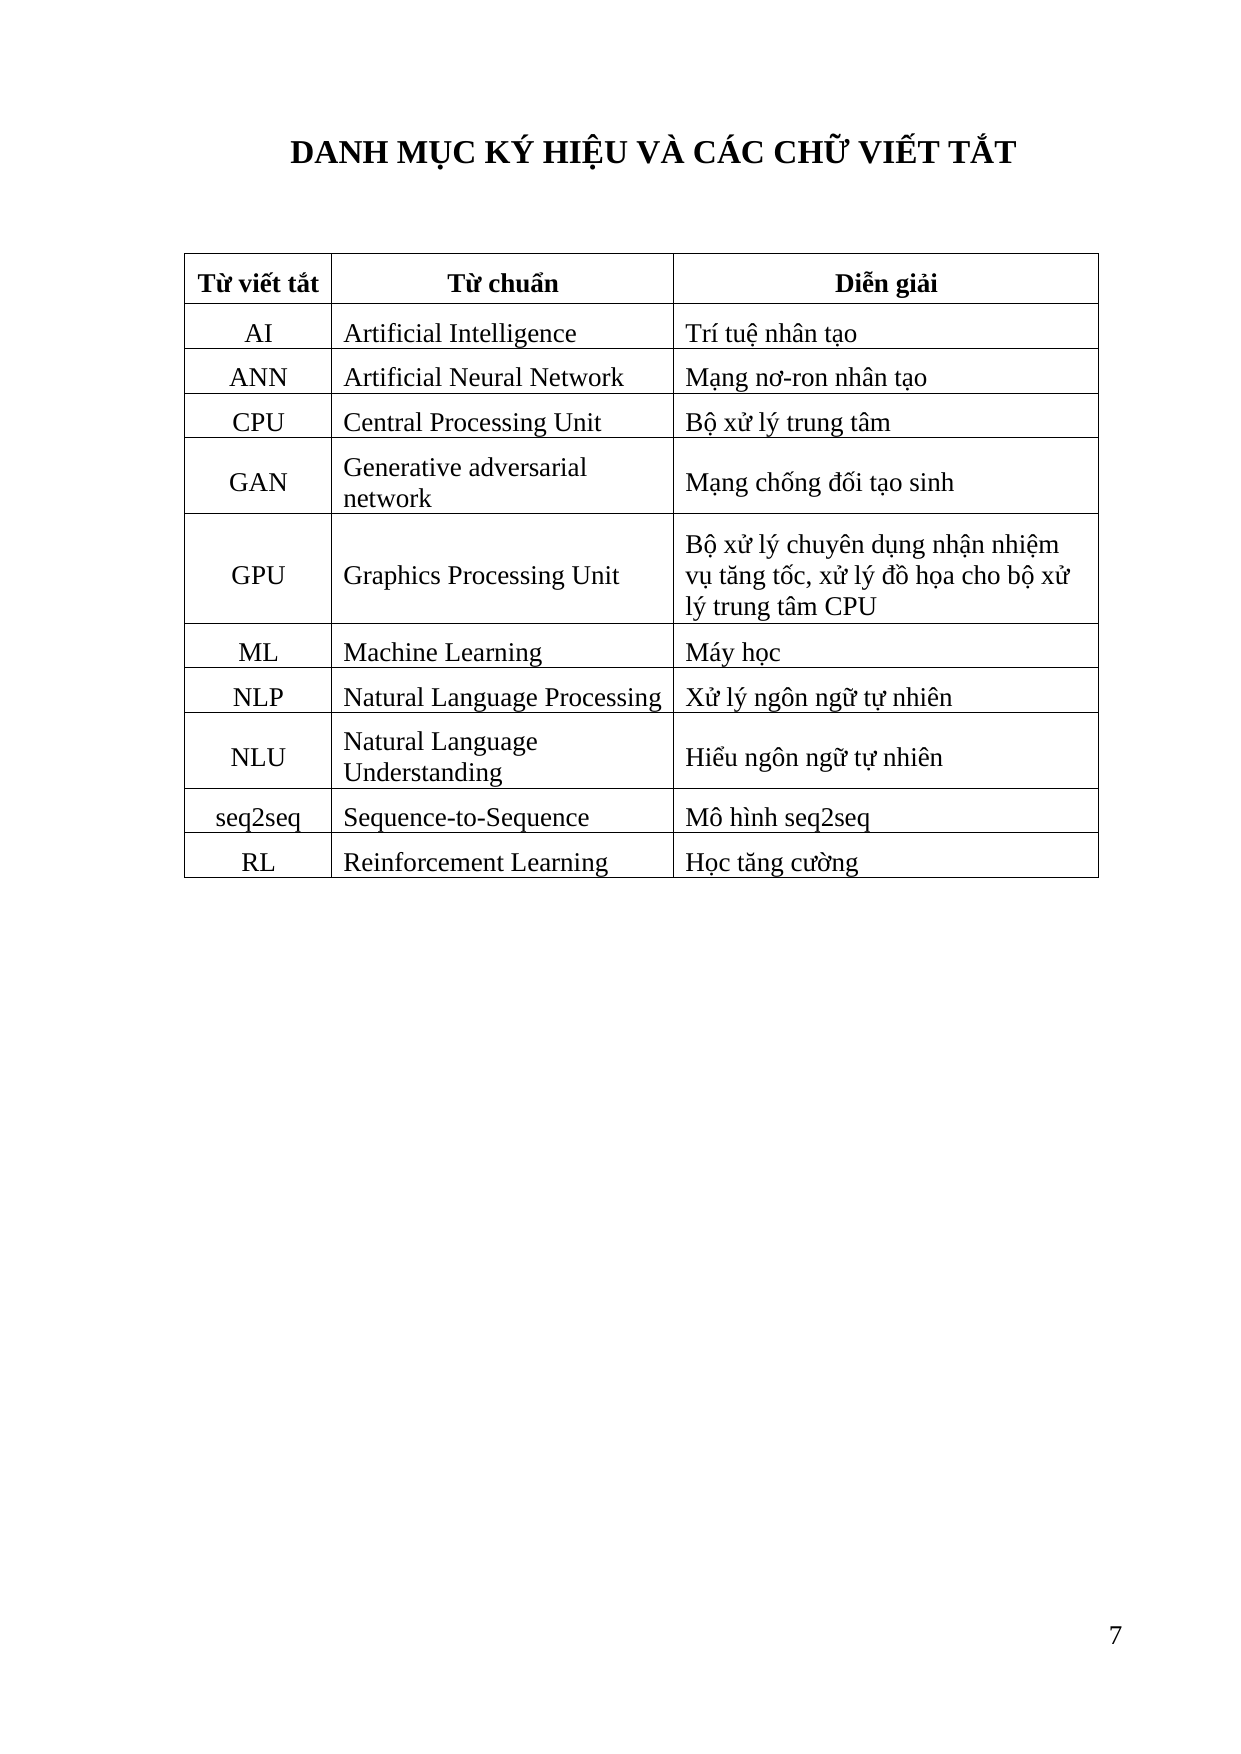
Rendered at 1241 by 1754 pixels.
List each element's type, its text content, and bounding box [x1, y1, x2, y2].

table_cell Học tăng cường [674, 833, 1098, 877]
table_cell Graphics Processing Unit [332, 514, 673, 622]
table_cell Bộ xử lý chuyên dụng nhận nhiệm vụ tăng tốc, xử lý đồ họa cho bộ xử lý trung tâm CPU [674, 514, 1098, 622]
table_cell Machine Learning [332, 624, 673, 667]
table_cell GAN [185, 438, 331, 513]
table_cell Bộ xử lý trung tâm [674, 394, 1098, 437]
table_cell Máy học [674, 624, 1098, 667]
table_cell AI [185, 304, 331, 348]
table_cell Mạng nơ-ron nhân tạo [674, 349, 1098, 392]
table_cell Reinforcement Learning [332, 833, 673, 877]
table_cell Sequence-to-Sequence [332, 789, 673, 832]
table_cell Natural Language Processing [332, 668, 673, 712]
table_cell seq2seq [185, 789, 331, 832]
table_cell Mô hình seq2seq [674, 789, 1098, 832]
subtitle DANH MỤC KÝ HIỆU VÀ CÁC CHỮ VIẾT TẮT [185, 132, 1122, 171]
table_cell Xử lý ngôn ngữ tự nhiên [674, 668, 1098, 712]
table_header Từ viết tắt [185, 254, 331, 303]
table_cell Generative adversarial network [332, 438, 673, 513]
table_cell Trí tuệ nhân tạo [674, 304, 1098, 348]
table_cell Natural Language Understanding [332, 713, 673, 788]
table_cell Central Processing Unit [332, 394, 673, 437]
table_cell CPU [185, 394, 331, 437]
table_cell Mạng chống đối tạo sinh [674, 438, 1098, 513]
table_cell ML [185, 624, 331, 667]
table_header Từ chuẩn [332, 254, 673, 303]
table_cell NLP [185, 668, 331, 712]
table_cell Hiểu ngôn ngữ tự nhiên [674, 713, 1098, 788]
table_header Diễn giải [674, 254, 1098, 303]
table_cell NLU [185, 713, 331, 788]
table_cell GPU [185, 514, 331, 622]
table_cell RL [185, 833, 331, 877]
table_cell Artificial Neural Network [332, 349, 673, 392]
table_cell Artificial Intelligence [332, 304, 673, 348]
table_cell ANN [185, 349, 331, 392]
